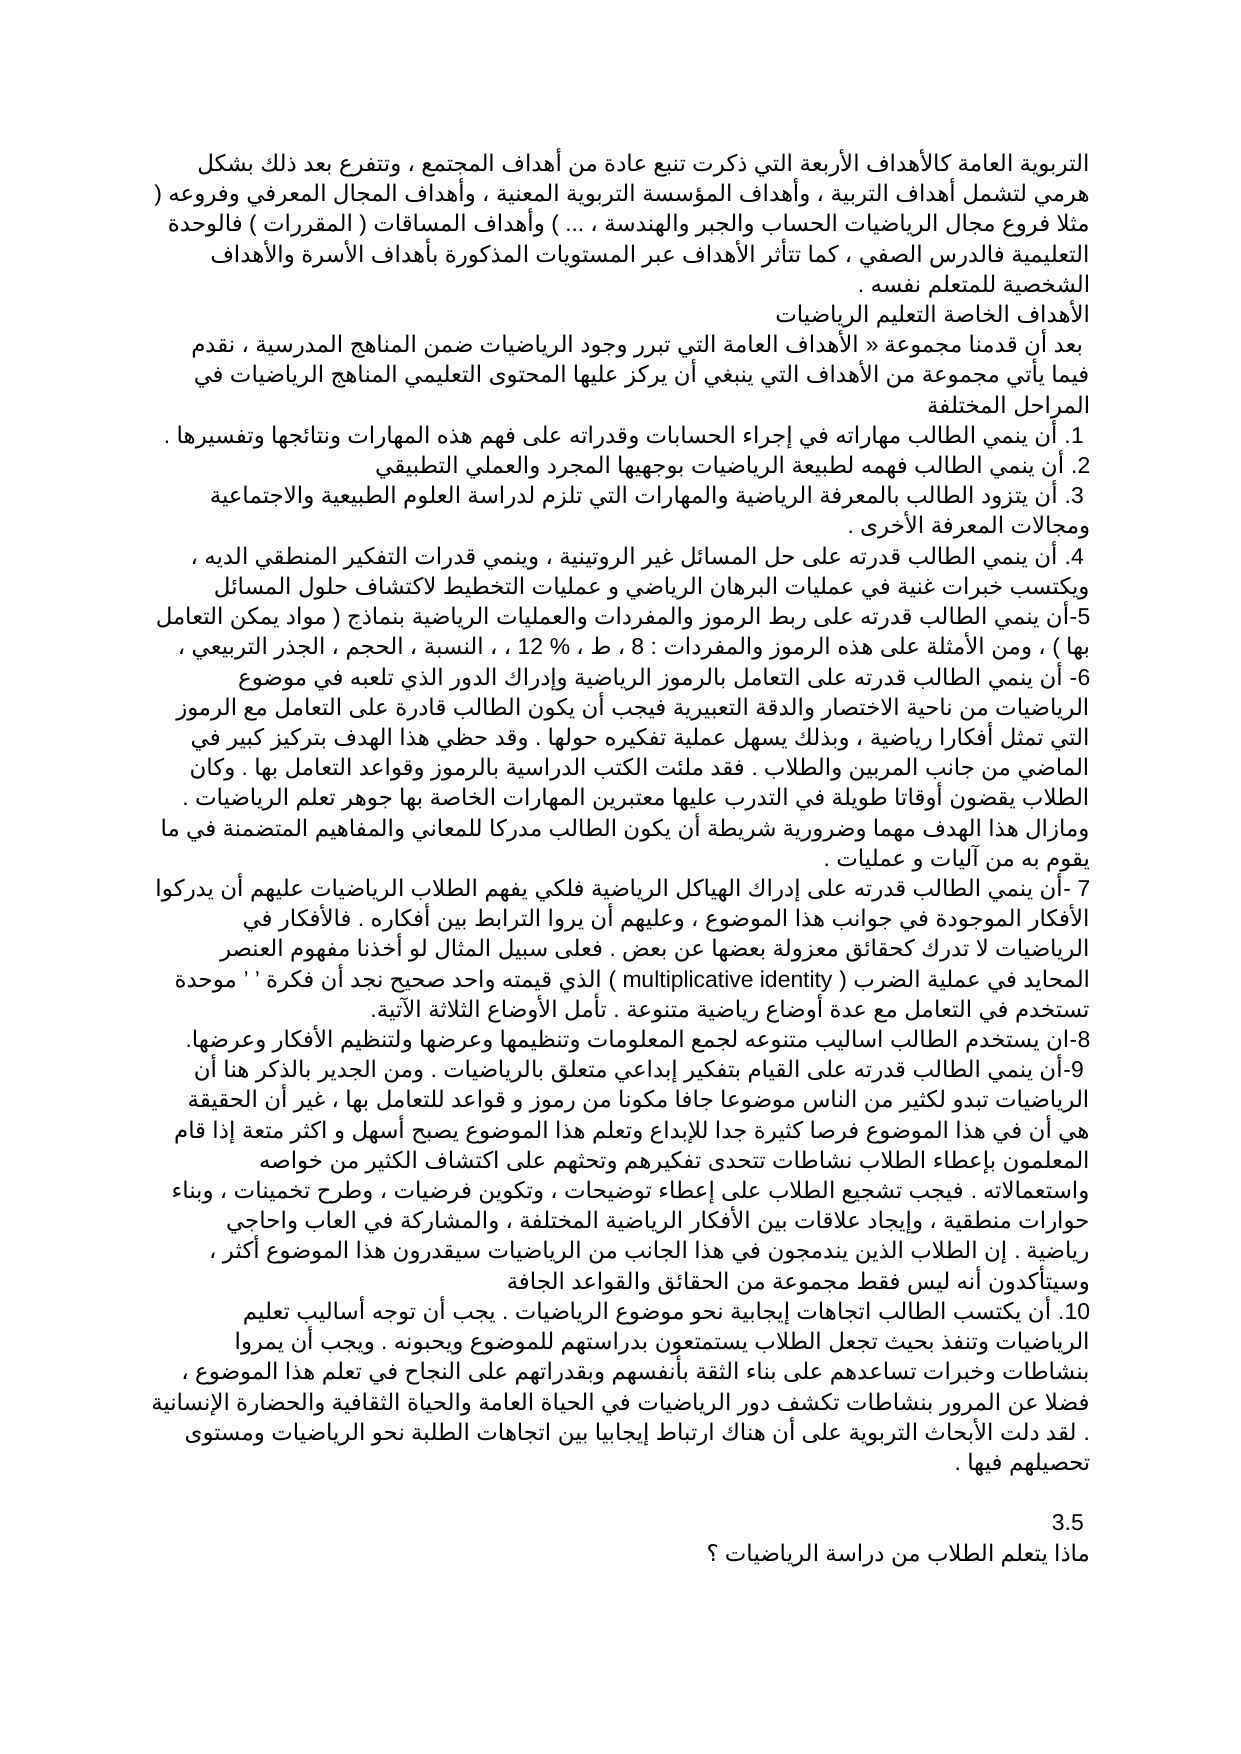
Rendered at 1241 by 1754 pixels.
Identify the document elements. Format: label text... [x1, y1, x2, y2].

text 9-أن ينمي الطالب قدرته على القيام بتفكير إبداعي متعلق بالرياضيات . ومن الجدير بالذكر هنا أن الرياضيات تبدو لكثير من الناس موضوعا جافا مكونا من رموز و قواعد للتعامل بها ، غير أن الحقيقة هي أن في هذا الموضوع فرصا كثيرة جدا للإبداع وتعلم هذا الموضوع يصبح أسهل و اکثر متعة إذا قام المعلمون بإعطاء الطلاب نشاطات تتحدى تفكيرهم وتحثهم على اكتشاف الكثير من خواصه واستعمالاته . فيجب تشجيع الطلاب على إعطاء توضيحات ، وتكوين فرضيات ، وطرح تخمينات ، وبناء حوارات منطقية ، وإيجاد علاقات بين الأفكار الرياضية المختلفة ، والمشاركة في العاب واحاجي رياضية . إن الطلاب الذين يندمجون في هذا الجانب من الرياضيات سيقدرون هذا الموضوع أكثر ، وسيتأكدون أنه ليس فقط مجموعة من الحقائق والقواعد الجافة [150, 1056, 1090, 1294]
text 6- أن ينمي الطالب قدرته على التعامل بالرموز الرياضية وإدراك الدور الذي تلعبه في موضوع الرياضيات من ناحية الاختصار والدقة التعبيرية فيجب أن يكون الطالب قادرة على التعامل مع الرموز التي تمثل أفكارا رياضية ، وبذلك يسهل عملية تفكيره حولها . وقد حظي هذا الهدف بتركيز كبير في الماضي من جانب المربين والطلاب . فقد ملئت الكتب الدراسية بالرموز وقواعد التعامل بها . وكان الطلاب يقضون أوقاتا طويلة في التدرب عليها معتبرين المهارات الخاصة بها جوهر تعلم الرياضيات . ومازال هذا الهدف مهما وضرورية شريطة أن يكون الطالب مدركا للمعاني والمفاهيم المتضمنة في ما يقوم به من آليات و عملیات . [150, 663, 1090, 871]
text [150, 150, 1090, 297]
text بعد أن قدمنا مجموعة « الأهداف العامة التي تبرر وجود الرياضيات ضمن المناهج المدرسية ، نقدم فيما يأتي مجموعة من الأهداف التي ينبغي أن يركز عليها المحتوى التعليمي المناهج الرياضيات في المراحل المختلفة [150, 331, 1090, 418]
text 10. أن يكتسب الطالب اتجاهات إيجابية نحو موضوع الرياضيات . يجب أن توجه أساليب تعليم الرياضيات وتنفذ بحيث تجعل الطلاب يستمتعون بدراستهم للموضوع ويحبونه . ويجب أن يمروا بنشاطات وخبرات تساعدهم على بناء الثقة بأنفسهم وبقدراتهم على النجاح في تعلم هذا الموضوع ، فضلا عن المرور بنشاطات تكشف دور الرياضيات في الحياة العامة والحياة الثقافية والحضارة الإنسانية . لقد دلت الأبحاث التربوية على أن هناك ارتباط إيجابيا بين اتجاهات الطلبة نحو الرياضيات ومستوى تحصيلهم فيها . [150, 1298, 1090, 1475]
text الأهداف الخاصة التعليم الرياضيات [150, 301, 1090, 327]
text 4. أن ينمي الطالب قدرته على حل المسائل غير الروتينية ، وينمي قدرات التفكير المنطقي الديه ، ويكتسب خبرات غنية في عمليات البرهان الرياضي و عمليات التخطيط لاكتشاف حلول المسائل [150, 543, 1090, 599]
text 3.5 [150, 1509, 1090, 1536]
text ماذا يتعلم الطلاب من دراسة الرياضيات ؟ [150, 1539, 1090, 1566]
text 2. أن ينمي الطالب فهمه لطبيعة الرياضيات بوجهيها المجرد والعملي التطبيقي [150, 452, 1090, 478]
text 8-ان يستخدم الطالب اساليب متنوعه لجمع المعلومات وتنظيمها وعرضها ولتنظيم الأفكار وعرضها. [150, 1026, 1090, 1052]
text 5-أن ينمي الطالب قدرته على ربط الرموز والمفردات والعمليات الرياضية بنماذج ( مواد يمكن التعامل بها ) ، ومن الأمثلة على هذه الرموز والمفردات : 8 ، ط ، % 12 ، ، النسبة ، الحجم ، الجذر التربيعي ، [150, 603, 1090, 660]
text 1. أن ينمي الطالب مهاراته في إجراء الحسابات وقدراته على فهم هذه المهارات ونتائجها وتفسيرها . [150, 422, 1090, 448]
text 3. أن يتزود الطالب بالمعرفة الرياضية والمهارات التي تلزم لدراسة العلوم الطبيعية والاجتماعية ومجالات المعرفة الأخرى . [150, 482, 1090, 539]
text 7 -أن ينمي الطالب قدرته على إدراك الهياكل الرياضية فلكي يفهم الطلاب الرياضيات عليهم أن يدركوا الأفكار الموجودة في جوانب هذا الموضوع ، وعليهم أن يروا الترابط بين أفكاره . فالأفكار في الرياضيات لا تدرك كحقائق معزولة بعضها عن بعض . فعلى سبيل المثال لو أخذنا مفهوم العنصر المحايد في عملية الضرب ( multiplicative identity ) الذي قيمته واحد صحيح نجد أن فكرة ’ ’ موحدة تستخدم في التعامل مع عدة أوضاع رياضية متنوعة . تأمل الأوضاع الثلاثة الآتية. [150, 875, 1090, 1022]
